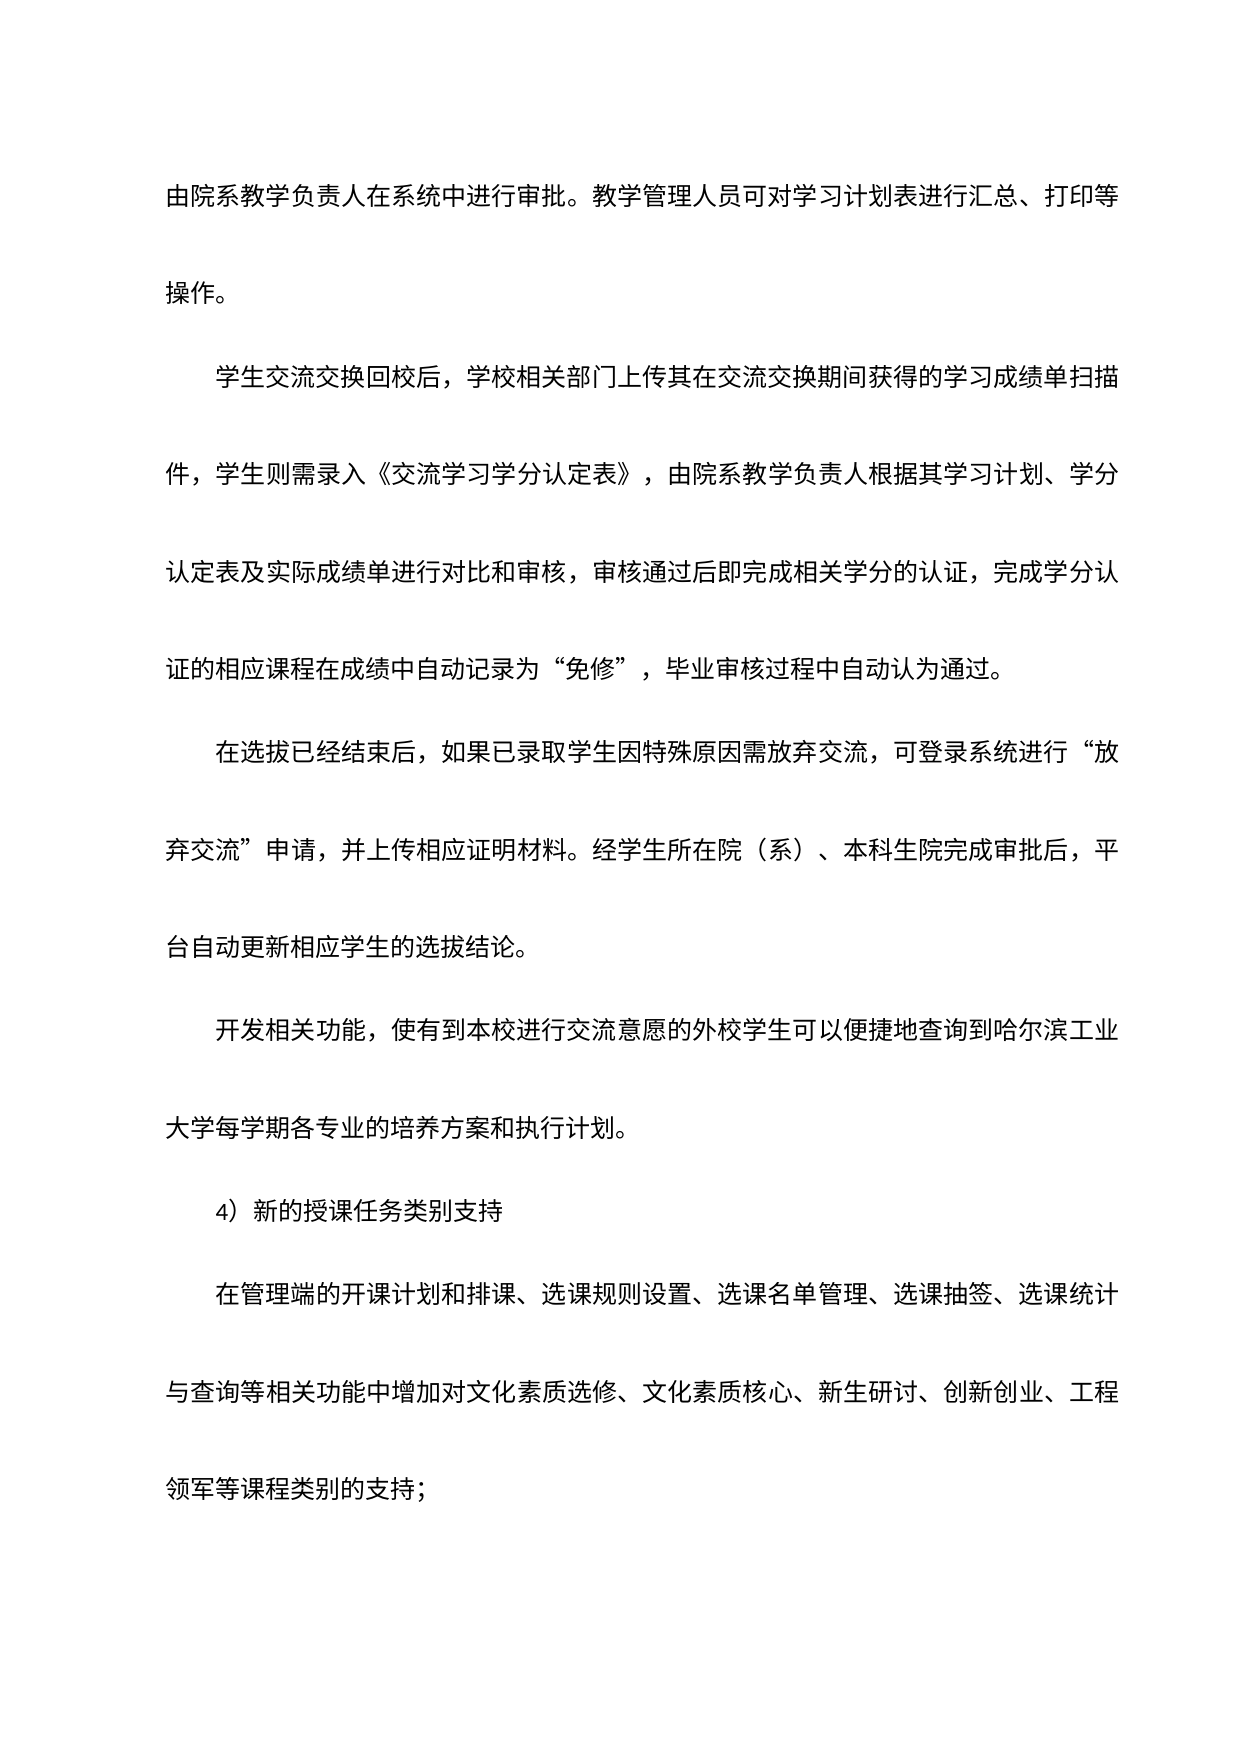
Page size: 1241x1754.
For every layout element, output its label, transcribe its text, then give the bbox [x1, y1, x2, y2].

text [165, 162, 1122, 324]
text 学生交流交换回校后，学校相关部门上传其在交流交换期间获得的学习成绩单扫描件，学生则需录入《交流学习学分认定表》，由院系教学负责人根据其学习计划、学分认定表及实际成绩单进行对比和审核，审核通过后即完成相关学分的认证，完成学分认证的相应课程在成绩中自动记录为“免修”，毕业审核过程中自动认为通过。 [165, 343, 1122, 700]
text 在管理端的开课计划和排课、选课规则设置、选课名单管理、选课抽签、选课统计与查询等相关功能中增加对文化素质选修、文化素质核心、新生研讨、创新创业、工程领军等课程类别的支持； [165, 1260, 1122, 1520]
text 在选拔已经结束后，如果已录取学生因特殊原因需放弃交流，可登录系统进行“放弃交流”申请，并上传相应证明材料。经学生所在院（系）、本科生院完成审批后，平台自动更新相应学生的选拔结论。 [165, 718, 1122, 978]
text 开发相关功能，使有到本校进行交流意愿的外校学生可以便捷地查询到哈尔滨工业大学每学期各专业的培养方案和执行计划。 [165, 996, 1122, 1159]
list 新的授课任务类别支持 [165, 1177, 1122, 1242]
